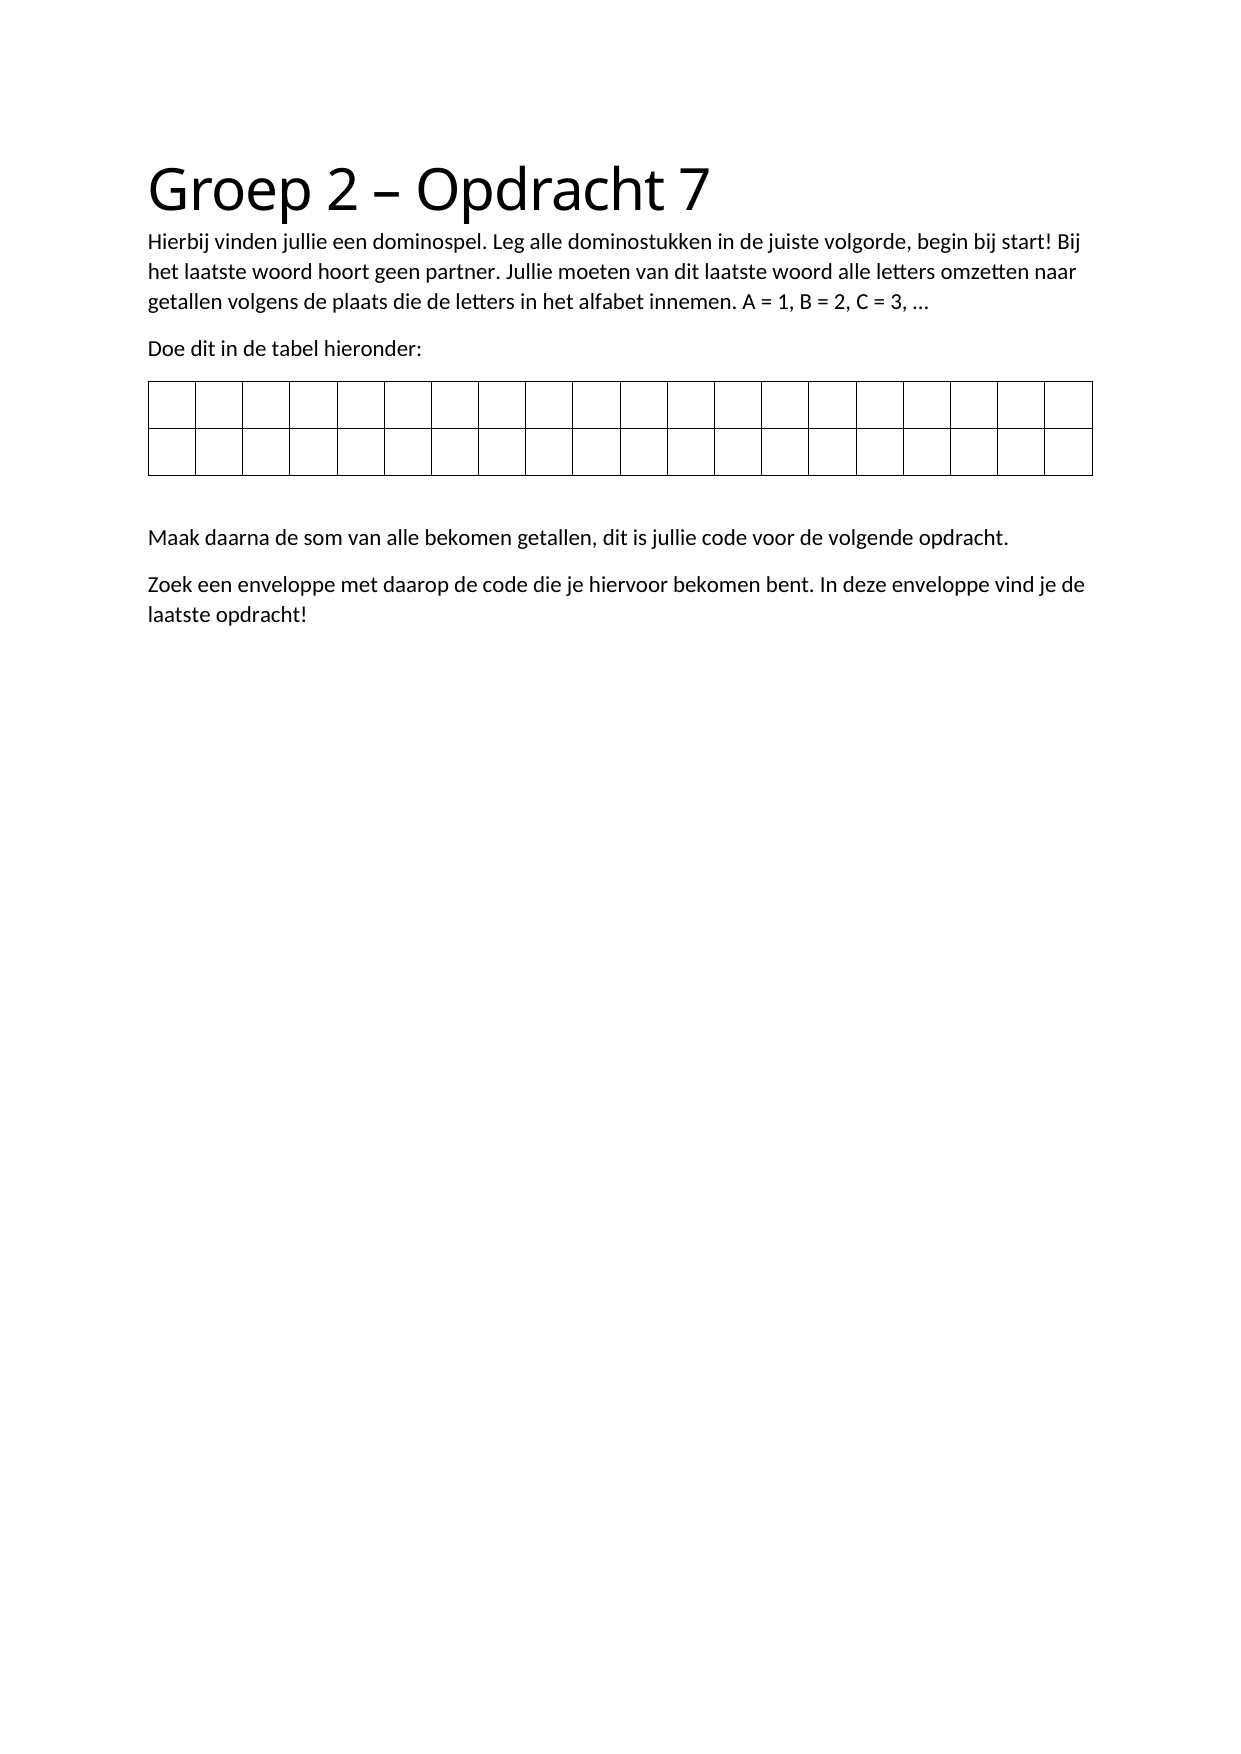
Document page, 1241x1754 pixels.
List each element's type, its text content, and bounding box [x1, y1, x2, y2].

table_cell [904, 429, 950, 475]
table_header [904, 382, 950, 428]
table_cell [526, 429, 572, 475]
table_header [290, 382, 337, 428]
table_cell [432, 429, 478, 475]
table_header [573, 382, 620, 428]
table_header [668, 382, 714, 428]
table_header [762, 382, 808, 428]
text Maak daarna de som van alle bekomen getallen, dit is jullie code voor de volgende opdracht. [148, 523, 1093, 551]
table_cell [479, 429, 525, 475]
table_cell [857, 429, 903, 475]
title Groep 2 – Opdracht 7 [148, 148, 1093, 227]
table_header [951, 382, 997, 428]
table_cell [1045, 429, 1092, 475]
table_cell [951, 429, 997, 475]
table_header [338, 382, 384, 428]
table_cell [621, 429, 667, 475]
table_header [998, 382, 1044, 428]
table_header [432, 382, 478, 428]
table_cell [715, 429, 761, 475]
table_header [809, 382, 856, 428]
table_cell [668, 429, 714, 475]
table_cell [385, 429, 431, 475]
table_header [1045, 382, 1092, 428]
table_header [621, 382, 667, 428]
table_cell [573, 429, 620, 475]
table_header [715, 382, 761, 428]
table_cell [243, 429, 289, 475]
text Zoek een enveloppe met daarop de code die je hiervoor bekomen bent. In deze enveloppe vind je de laatste opdracht! [148, 570, 1093, 628]
table_cell [196, 429, 242, 475]
table_cell [149, 429, 195, 475]
table_header [526, 382, 572, 428]
table_header [149, 382, 195, 428]
table_header [857, 382, 903, 428]
table_cell [998, 429, 1044, 475]
table_header [196, 382, 242, 428]
table_cell [338, 429, 384, 475]
table_cell [762, 429, 808, 475]
text Doe dit in de tabel hieronder: [148, 334, 1093, 362]
text Hierbij vinden jullie een dominospel. Leg alle dominostukken in de juiste volgorde, begin bij start! Bij het laatste woord hoort geen partner. Jullie moeten van dit laatste woord alle letters omzetten naar getallen volgens de plaats die de letters in het alfabet innemen. A = 1, B = 2, C = 3, … [148, 227, 1093, 316]
table_cell [809, 429, 856, 475]
table_header [243, 382, 289, 428]
table_cell [290, 429, 337, 475]
table_header [479, 382, 525, 428]
table_header [385, 382, 431, 428]
